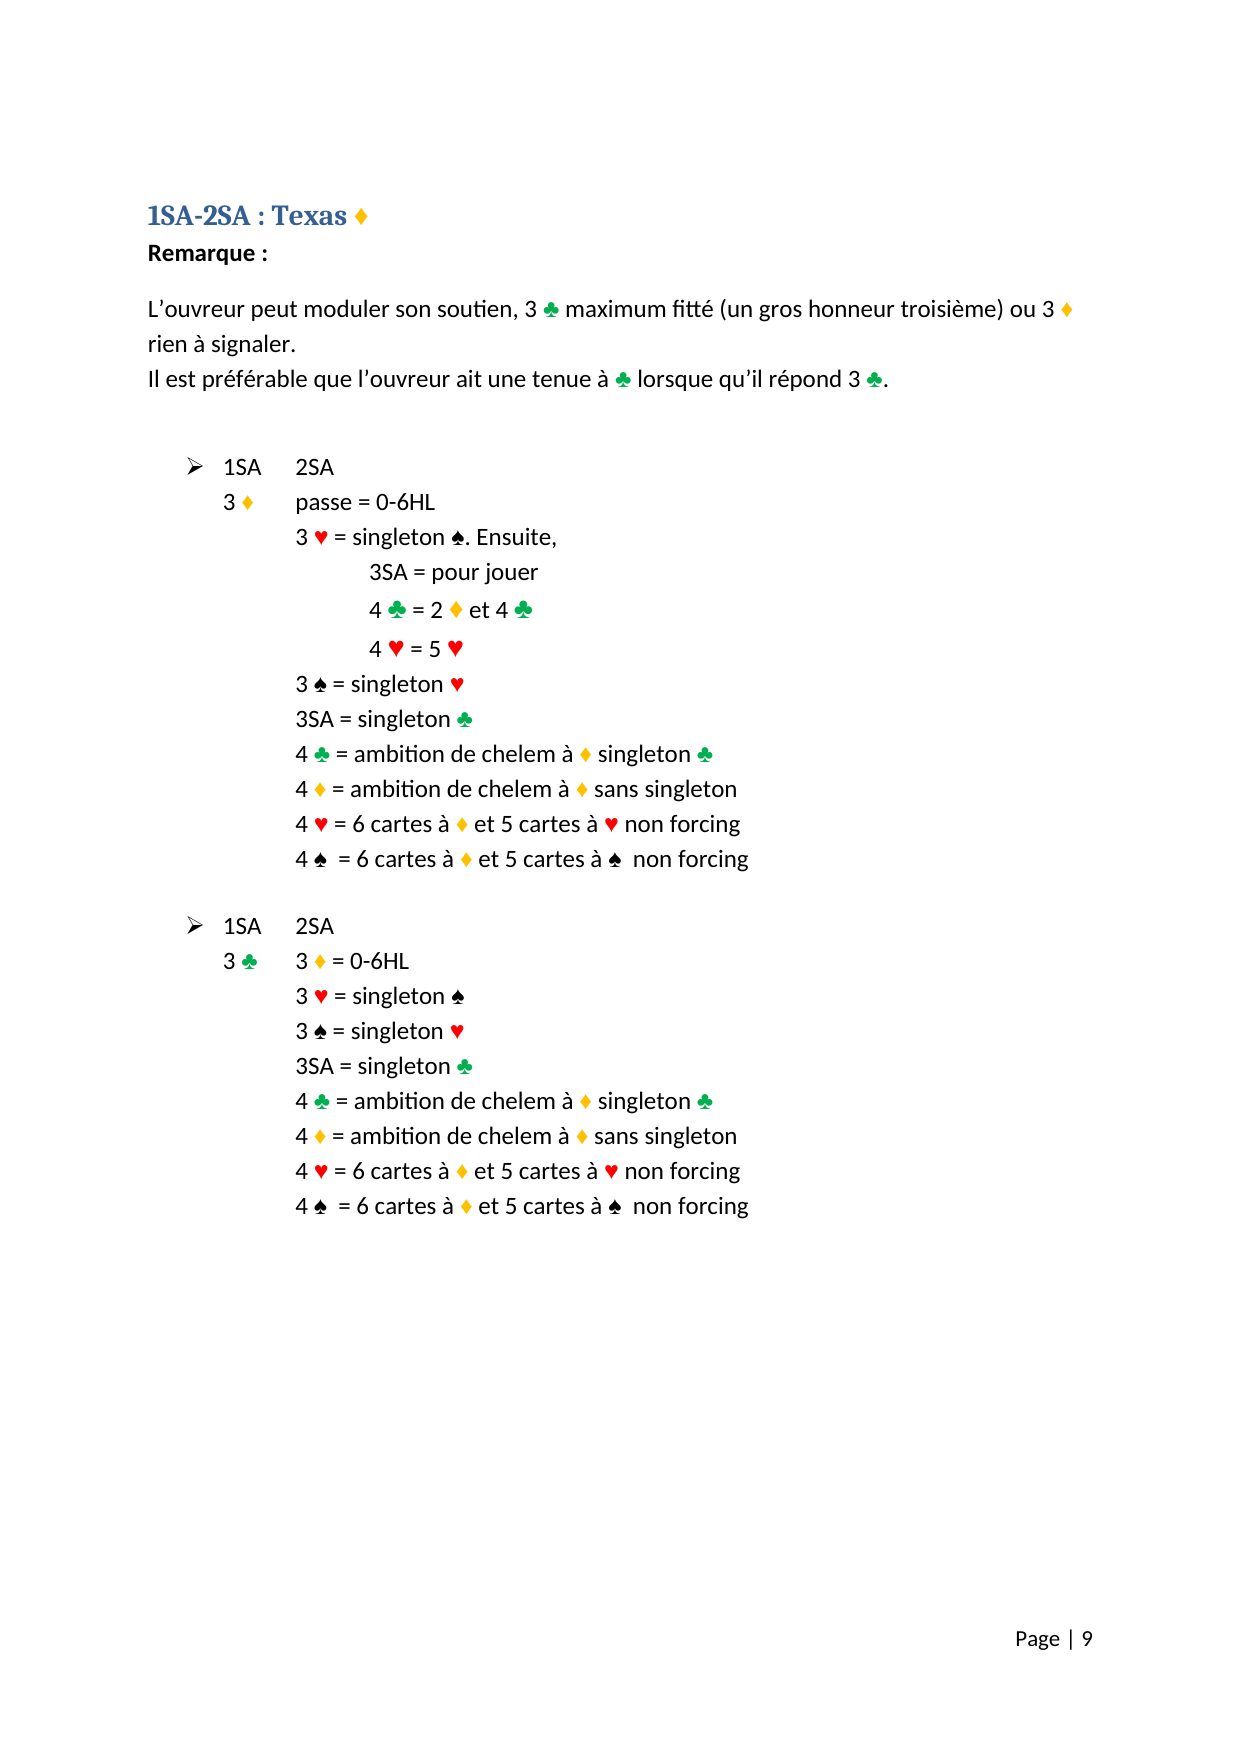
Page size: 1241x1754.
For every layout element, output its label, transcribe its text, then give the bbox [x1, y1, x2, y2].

subtitle 1SA-2SA : Texas ♦ [148, 198, 1093, 232]
list 1SA 2SA 3 ♦ passe = 0-6HL 3 ♥ = singleton ♠. Ensuite, 3SA = pour jouer 4 ♣ = 2 ♦ et 4 ♣ 4 ♥ = 5 ♥ 3 ♠ = singleton ♥ 3SA = singleton ♣ 4 ♣ = ambition de chelem à ♦ singleton ♣ 4 ♦ = ambition de chelem à ♦ sans singleton 4 ♥ = 6 cartes à ♦ et 5 cartes à ♥ non forcing 4 ♠ = 6 cartes à ♦ et 5 cartes à ♠ non forcing [185, 451, 1093, 906]
text Remarque : [148, 237, 1093, 268]
text L’ouvreur peut moduler son soutien, 3 ♣ maximum fitté (un gros honneur troisième) ou 3 ♦ rien à signaler. Il est préférable que l’ouvreur ait une tenue à ♣ lorsque qu’il répond 3 ♣. [148, 293, 1093, 426]
list 1SA 2SA 3 ♣ 3 ♦ = 0-6HL 3 ♥ = singleton ♠ 3 ♠ = singleton ♥ 3SA = singleton ♣ 4 ♣ = ambition de chelem à ♦ singleton ♣ 4 ♦ = ambition de chelem à ♦ sans singleton 4 ♥ = 6 cartes à ♦ et 5 cartes à ♥ non forcing 4 ♠ = 6 cartes à ♦ et 5 cartes à ♠ non forcing [185, 910, 1093, 1253]
